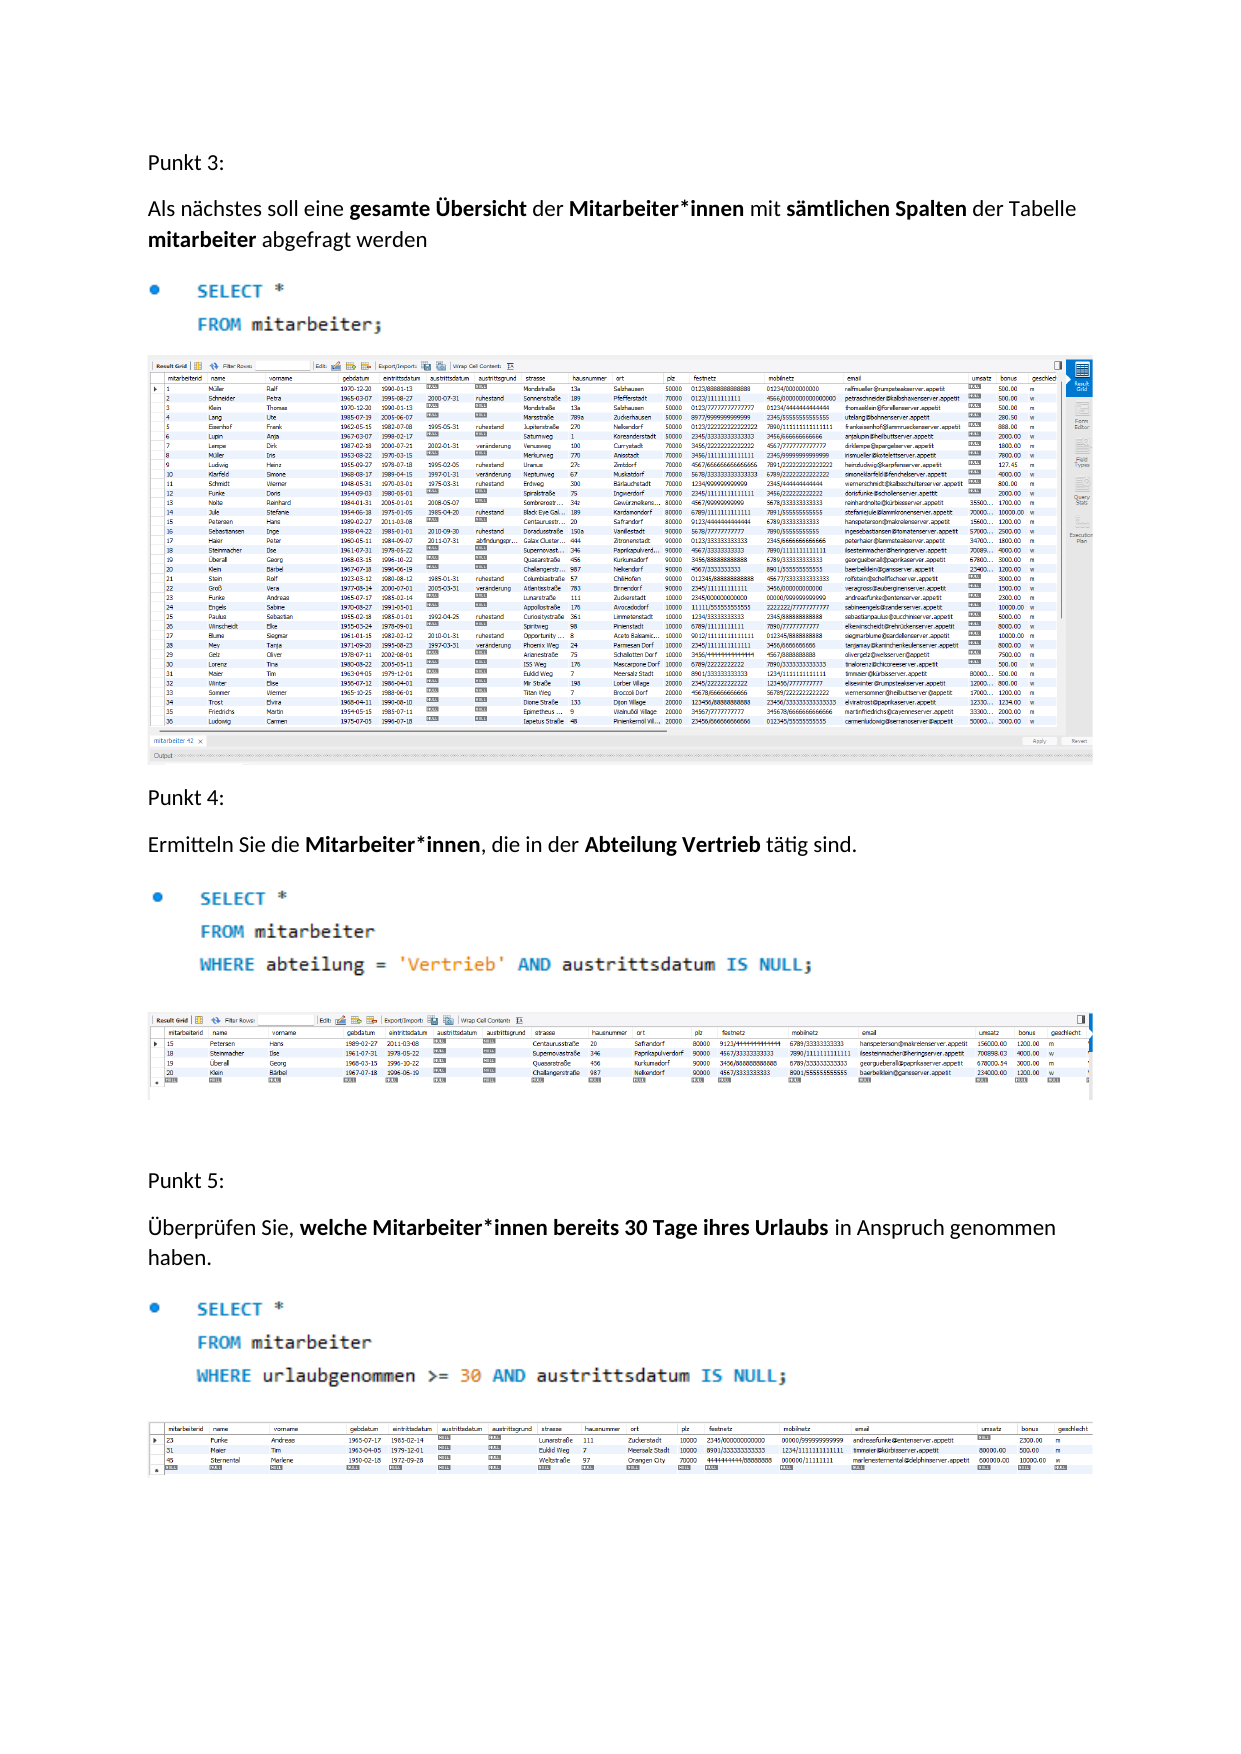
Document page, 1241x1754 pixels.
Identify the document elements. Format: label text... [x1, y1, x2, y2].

text Als nächstes soll eine gesamte Übersicht der Mitarbeiter*innen mit sämtlichen Spalten der Tabelle mitarbeiter abgefragt werden [148, 194, 1093, 253]
picture [147, 271, 412, 353]
text Überprüfen Sie, welche Mitarbeiter*innen bereits 30 Tage ihres Urlaubs in Anspruch genommen haben. [148, 1213, 1093, 1271]
picture [147, 1421, 1093, 1478]
text Punkt 4: [148, 783, 1093, 811]
text Ermitteln Sie die Mitarbeiter*innen, die in der Abteilung Vertrieb tätig sind. [148, 830, 1093, 858]
picture [147, 1012, 1093, 1100]
picture [147, 1289, 837, 1420]
picture [147, 877, 861, 1010]
text Punkt 5: [148, 1166, 1093, 1194]
picture [147, 355, 1093, 765]
text Punkt 3: [148, 148, 1093, 176]
